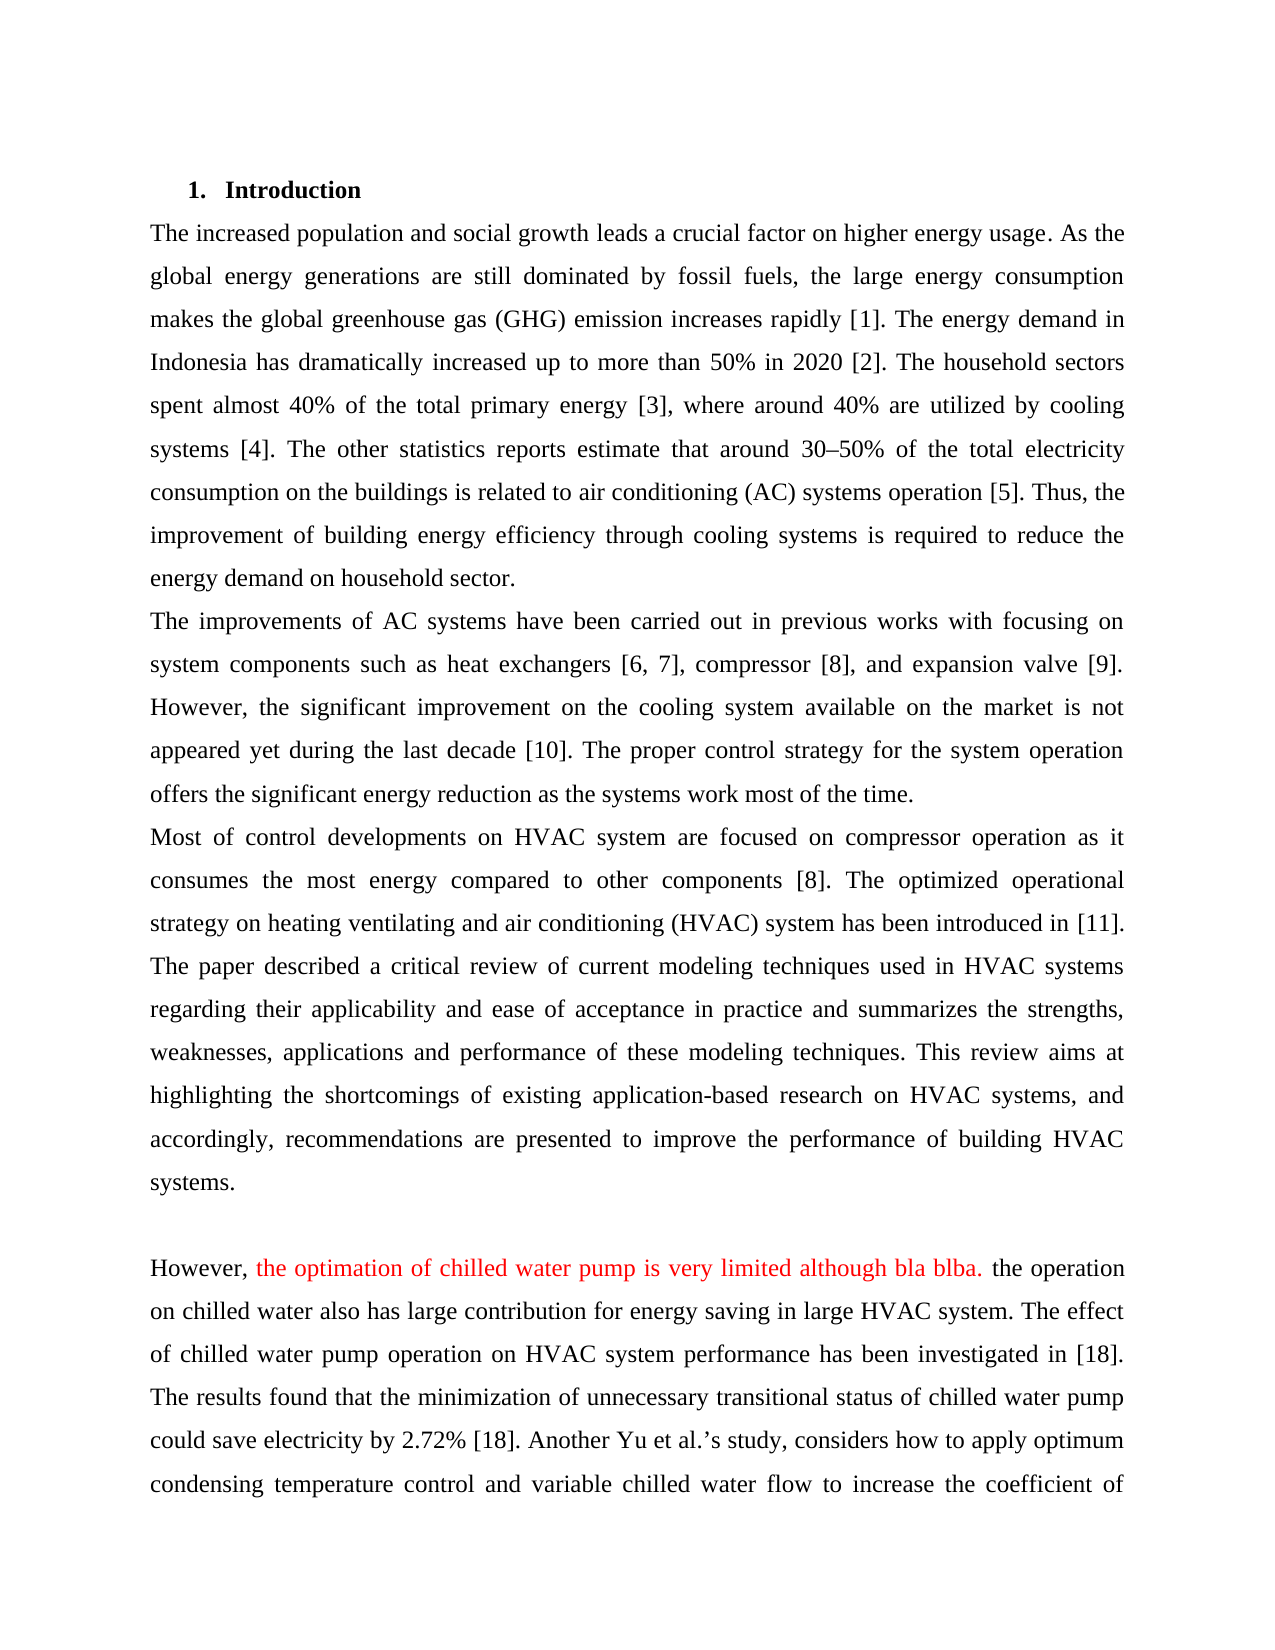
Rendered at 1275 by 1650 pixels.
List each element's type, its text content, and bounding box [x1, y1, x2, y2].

text The improvements of AC systems have been carried out in previous works with focusing on system components such as heat exchangers [6, 7], compressor [8], and expansion valve [9]. However, the significant improvement on the cooling system available on the market is not appeared yet during the last decade [10]. The proper control strategy for the system operation offers the significant energy reduction as the systems work most of the time. [150, 606, 1125, 807]
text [150, 1253, 1125, 1497]
subtitle Introduction [187, 175, 1125, 204]
text The increased population and social growth leads a crucial factor on higher energy usage. As the global energy generations are still dominated by fossil fuels, the large energy consumption makes the global greenhouse gas (GHG) emission increases rapidly [1]. The energy demand in Indonesia has dramatically increased up to more than 50% in 2020 [2]. The household sectors spent almost 40% of the total primary energy [3], where around 40% are utilized by cooling systems [4]. The other statistics reports estimate that around 30–50% of the total electricity consumption on the buildings is related to air conditioning (AC) systems operation [5]. Thus, the improvement of building energy efficiency through cooling systems is required to reduce the energy demand on household sector. [150, 218, 1125, 592]
text Most of control developments on HVAC system are focused on compressor operation as it consumes the most energy compared to other components [8]. The optimized operational strategy on heating ventilating and air conditioning (HVAC) system has been introduced in [11]. The paper described a critical review of current modeling techniques used in HVAC systems regarding their applicability and ease of acceptance in practice and summarizes the strengths, weaknesses, applications and performance of these modeling techniques. This review aims at highlighting the shortcomings of existing application-based research on HVAC systems, and accordingly, recommendations are presented to improve the performance of building HVAC systems. [150, 822, 1125, 1196]
